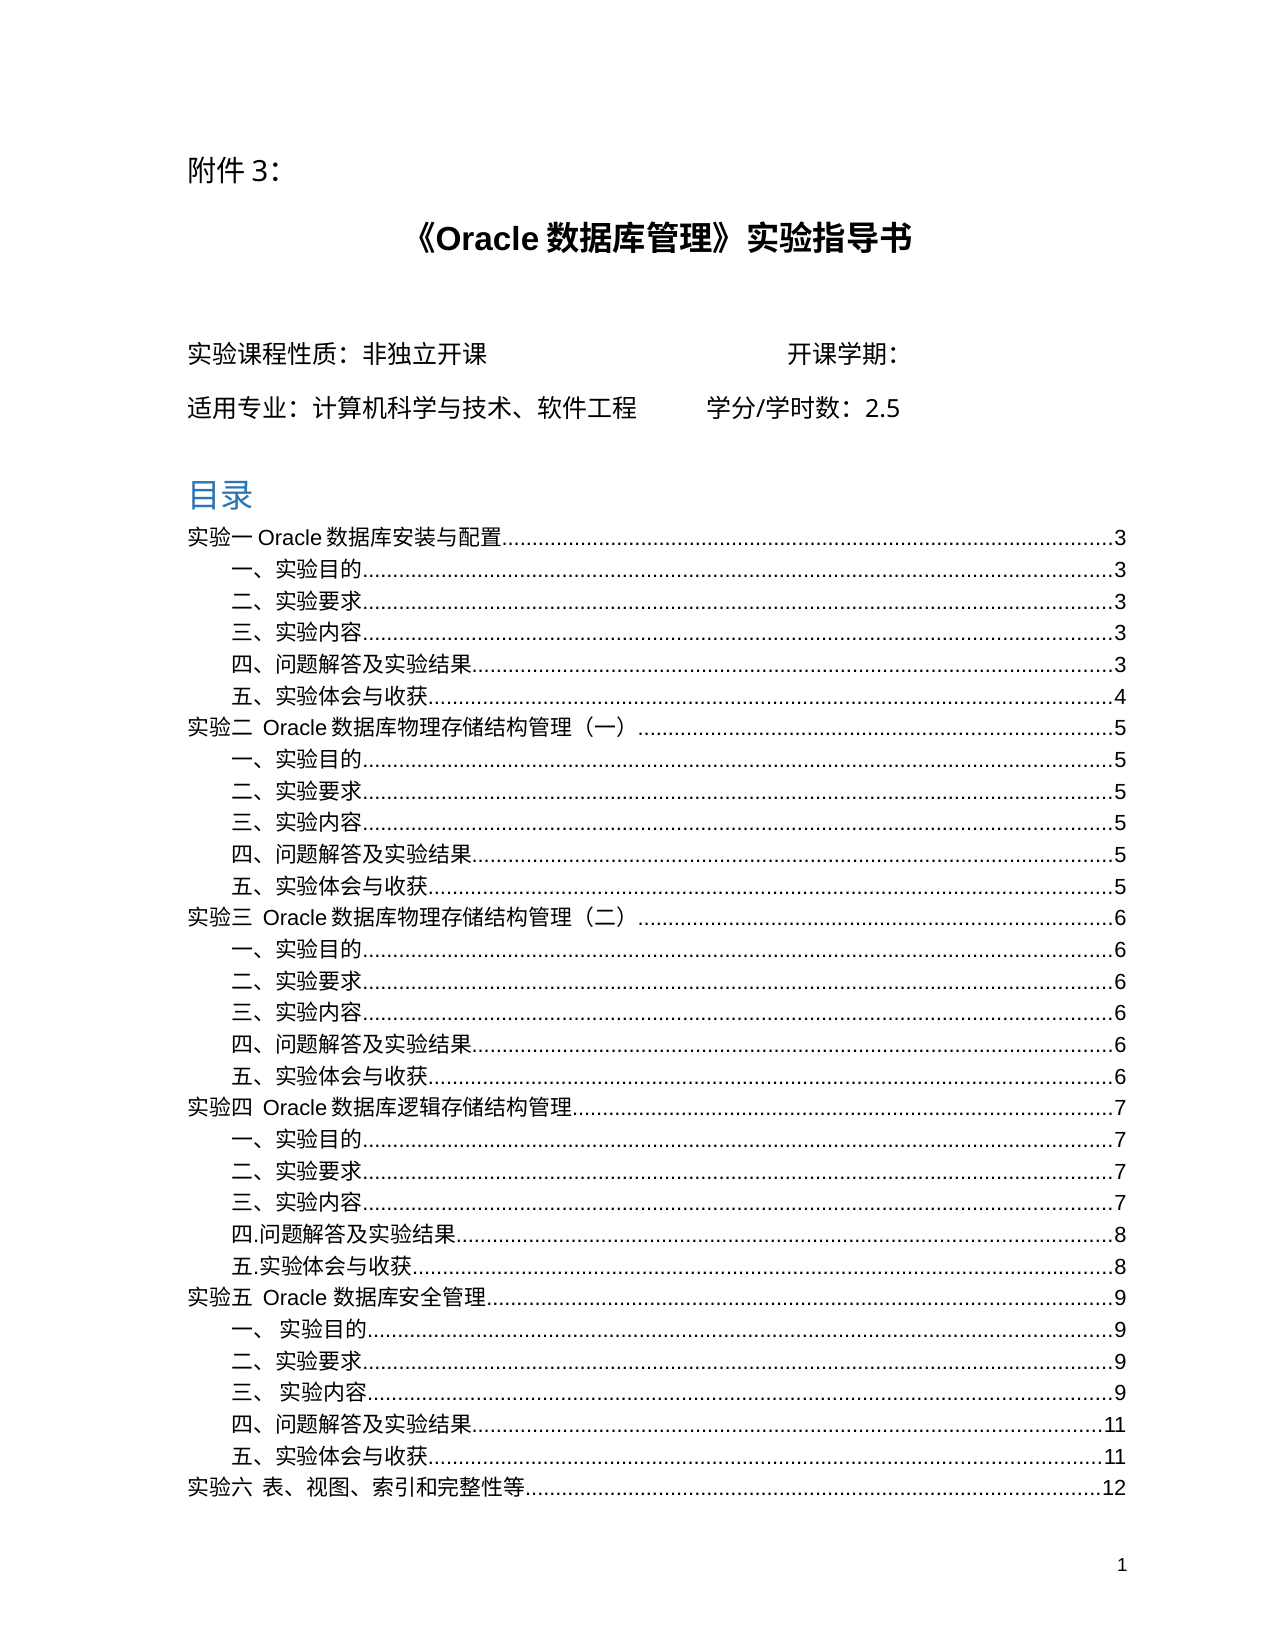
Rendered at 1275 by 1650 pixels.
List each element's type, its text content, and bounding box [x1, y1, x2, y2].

text 实验课程性质：非独立开课 开课学期： [187, 334, 1127, 371]
text 附件3： [187, 148, 1127, 190]
text 适用专业：计算机科学与技术、软件工程 学分/学时数：2.5 [187, 389, 1127, 425]
text 《Oracle数据库管理》实验指导书 [187, 211, 1127, 259]
